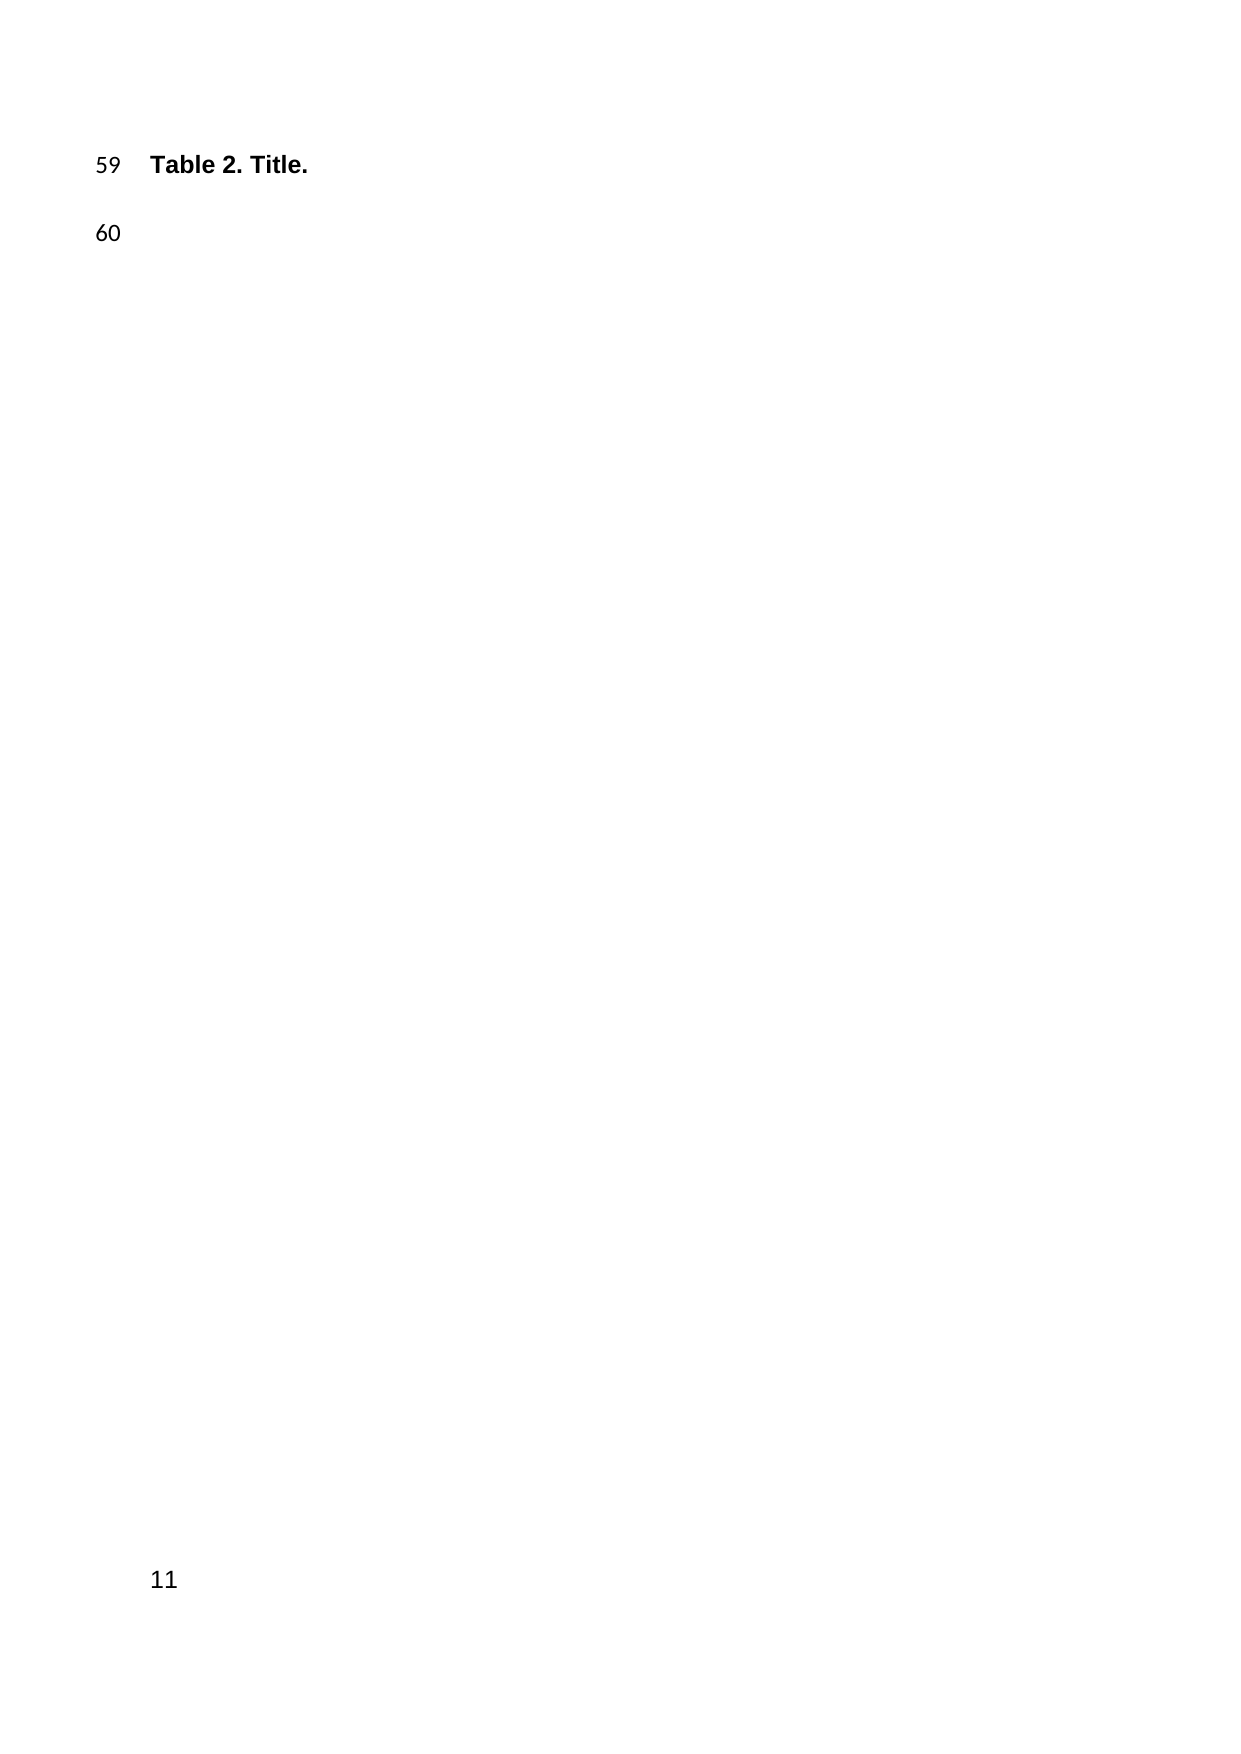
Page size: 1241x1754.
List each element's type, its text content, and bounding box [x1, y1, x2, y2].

text Table 2. Title. [150, 150, 1090, 179]
